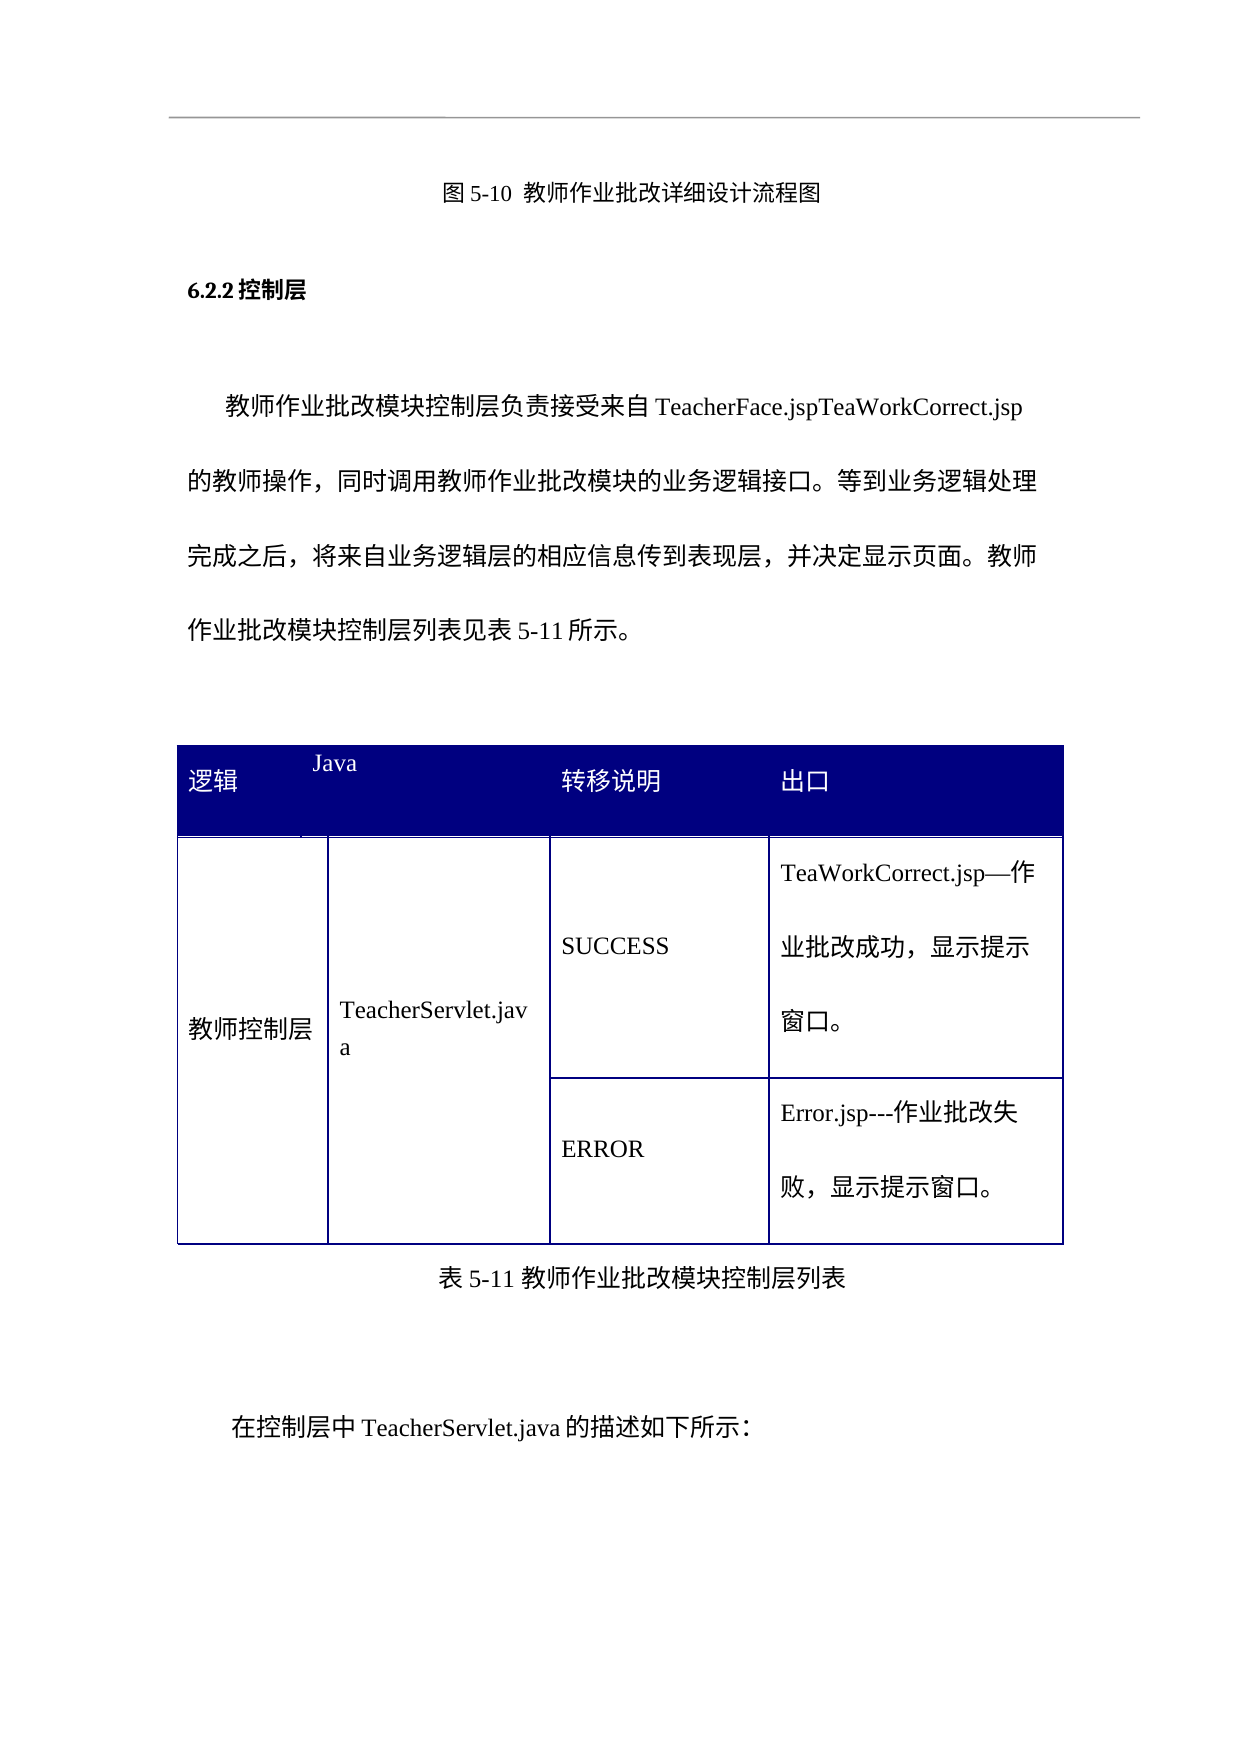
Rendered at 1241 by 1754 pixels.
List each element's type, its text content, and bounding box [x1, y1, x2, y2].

table_cell SUCCESS [551, 838, 768, 1077]
text 图 5-10 教师作业批改详细设计流程图 [187, 159, 1053, 224]
table_cell TeaWorkCorrect.jsp—作业批改成功，显示提示窗口。 [770, 838, 1062, 1077]
table_header Java [302, 747, 549, 836]
table_header 出口 [770, 747, 1062, 836]
text 在控制层中TeacherServlet.java的描述如下所示： [187, 1393, 1053, 1458]
table_header 转移说明 [551, 747, 768, 836]
text 教师作业批改模块控制层负责接受来自TeacherFace.jspTeaWorkCorrect.jsp的教师操作，同时调用教师作业批改模块的业务逻辑接口。等到业务逻辑处理完成之后，将来自业务逻辑层的相应信息传到表现层，并决定显示页面。教师作业批改模块控制层列表见表5-11所示。 [187, 372, 1053, 661]
subtitle 6.2.2 控制层 [187, 256, 1053, 321]
table_header 逻辑 [178, 747, 300, 836]
table_cell TeacherServlet.java [329, 838, 549, 1243]
table_cell 教师控制层 [178, 838, 327, 1243]
table_cell ERROR [551, 1079, 768, 1243]
table_cell Error.jsp---作业批改失败，显示提示窗口。 [770, 1079, 1062, 1243]
text 表 5-11 教师作业批改模块控制层列表 [187, 1245, 1053, 1309]
